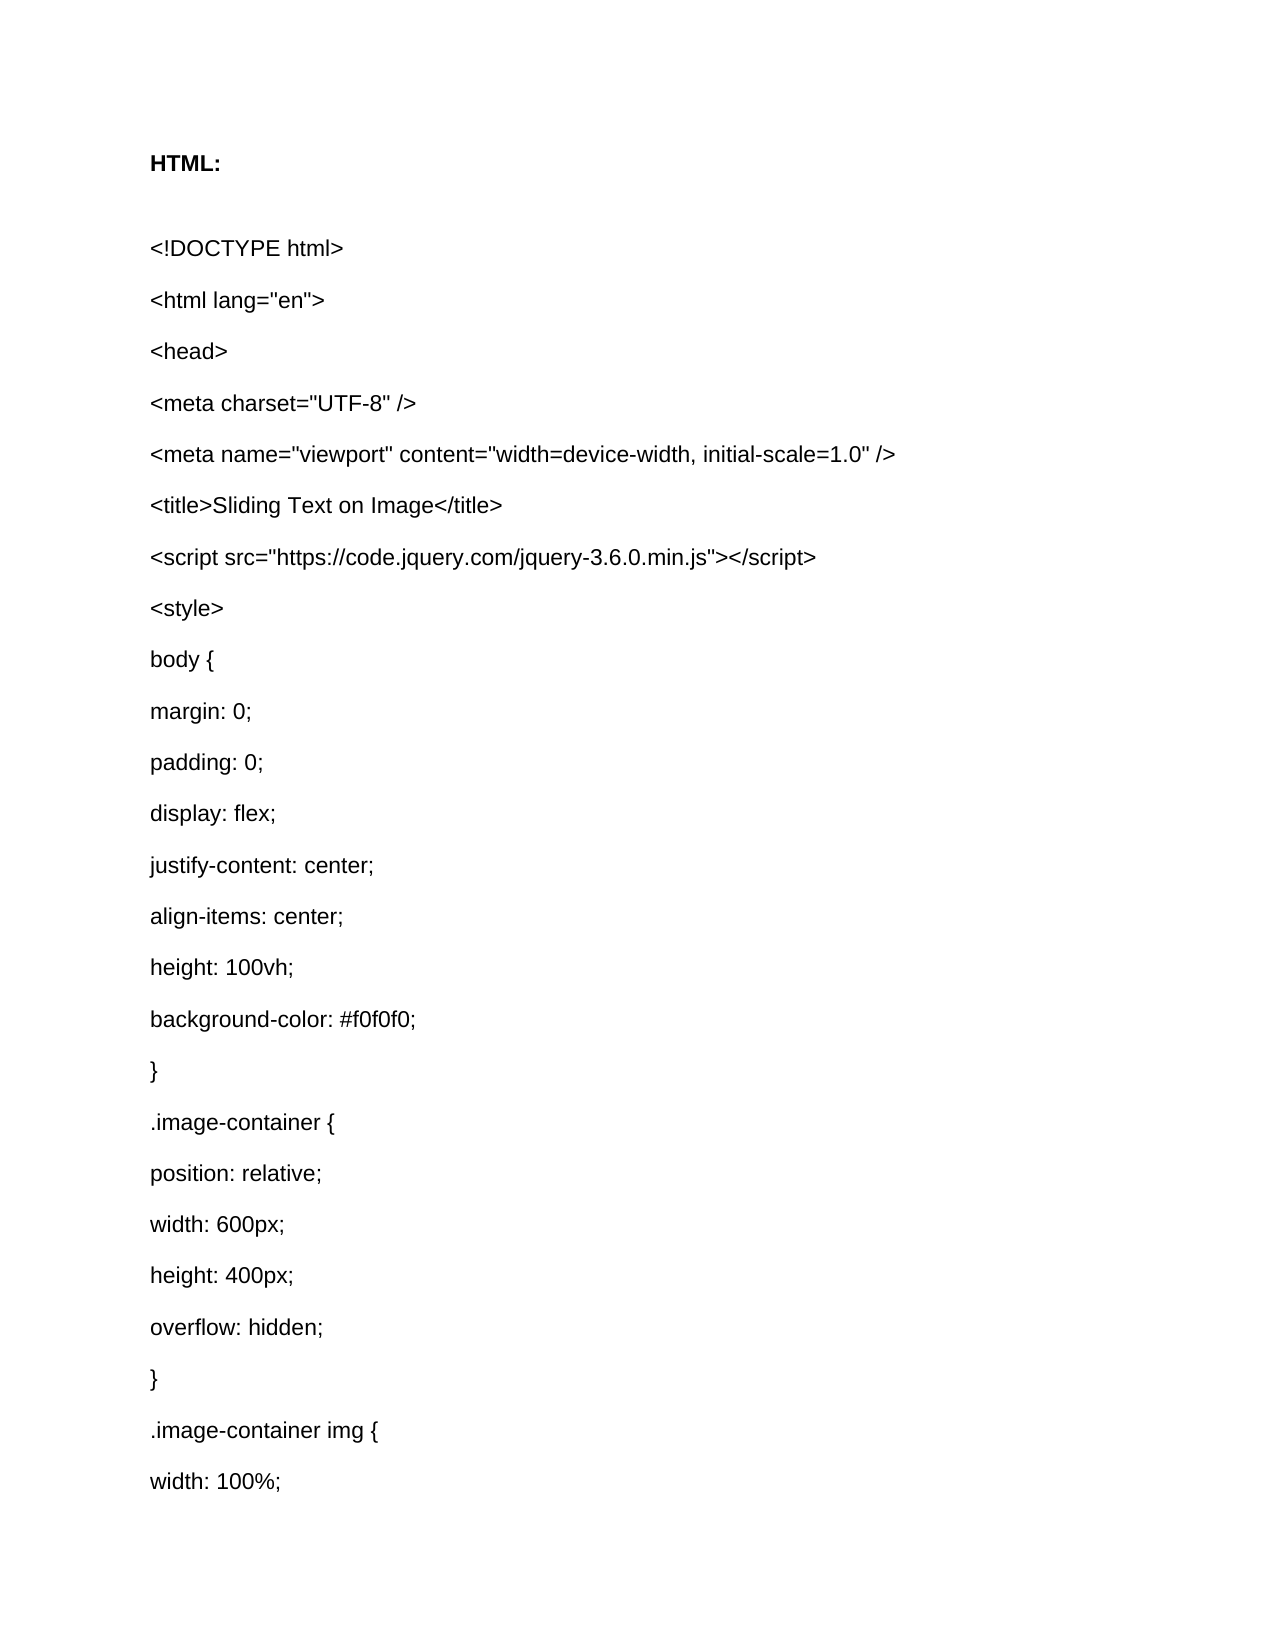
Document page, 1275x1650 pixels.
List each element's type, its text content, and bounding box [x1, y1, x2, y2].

text <html lang="en"> [150, 287, 1125, 313]
text .image-container { [150, 1108, 1125, 1135]
text height: 400px; [150, 1262, 1125, 1289]
text align-items: center; [150, 903, 1125, 929]
text .image-container img { [150, 1417, 1125, 1443]
text overflow: hidden; [150, 1314, 1125, 1340]
text justify-content: center; [150, 852, 1125, 878]
text <style> [150, 595, 1125, 621]
text <!DOCTYPE html> [150, 235, 1125, 262]
text <title>Sliding Text on Image</title> [150, 492, 1125, 518]
text position: relative; [150, 1160, 1125, 1186]
text width: 100%; [150, 1468, 1125, 1494]
text HTML: [150, 150, 1125, 176]
text display: flex; [150, 800, 1125, 827]
text height: 100vh; [150, 954, 1125, 981]
text margin: 0; [150, 698, 1125, 724]
text width: 600px; [150, 1211, 1125, 1237]
text <script src="https://code.jquery.com/jquery-3.6.0.min.js"></script> [150, 543, 1125, 570]
text <head> [150, 338, 1125, 364]
text background-color: #f0f0f0; [150, 1006, 1125, 1032]
text padding: 0; [150, 749, 1125, 775]
text <meta name="viewport" content="width=device-width, initial-scale=1.0" /> [150, 441, 1125, 467]
text } [150, 1365, 1125, 1392]
text body { [150, 646, 1125, 673]
text } [150, 1057, 1125, 1083]
text <meta charset="UTF-8" /> [150, 389, 1125, 416]
